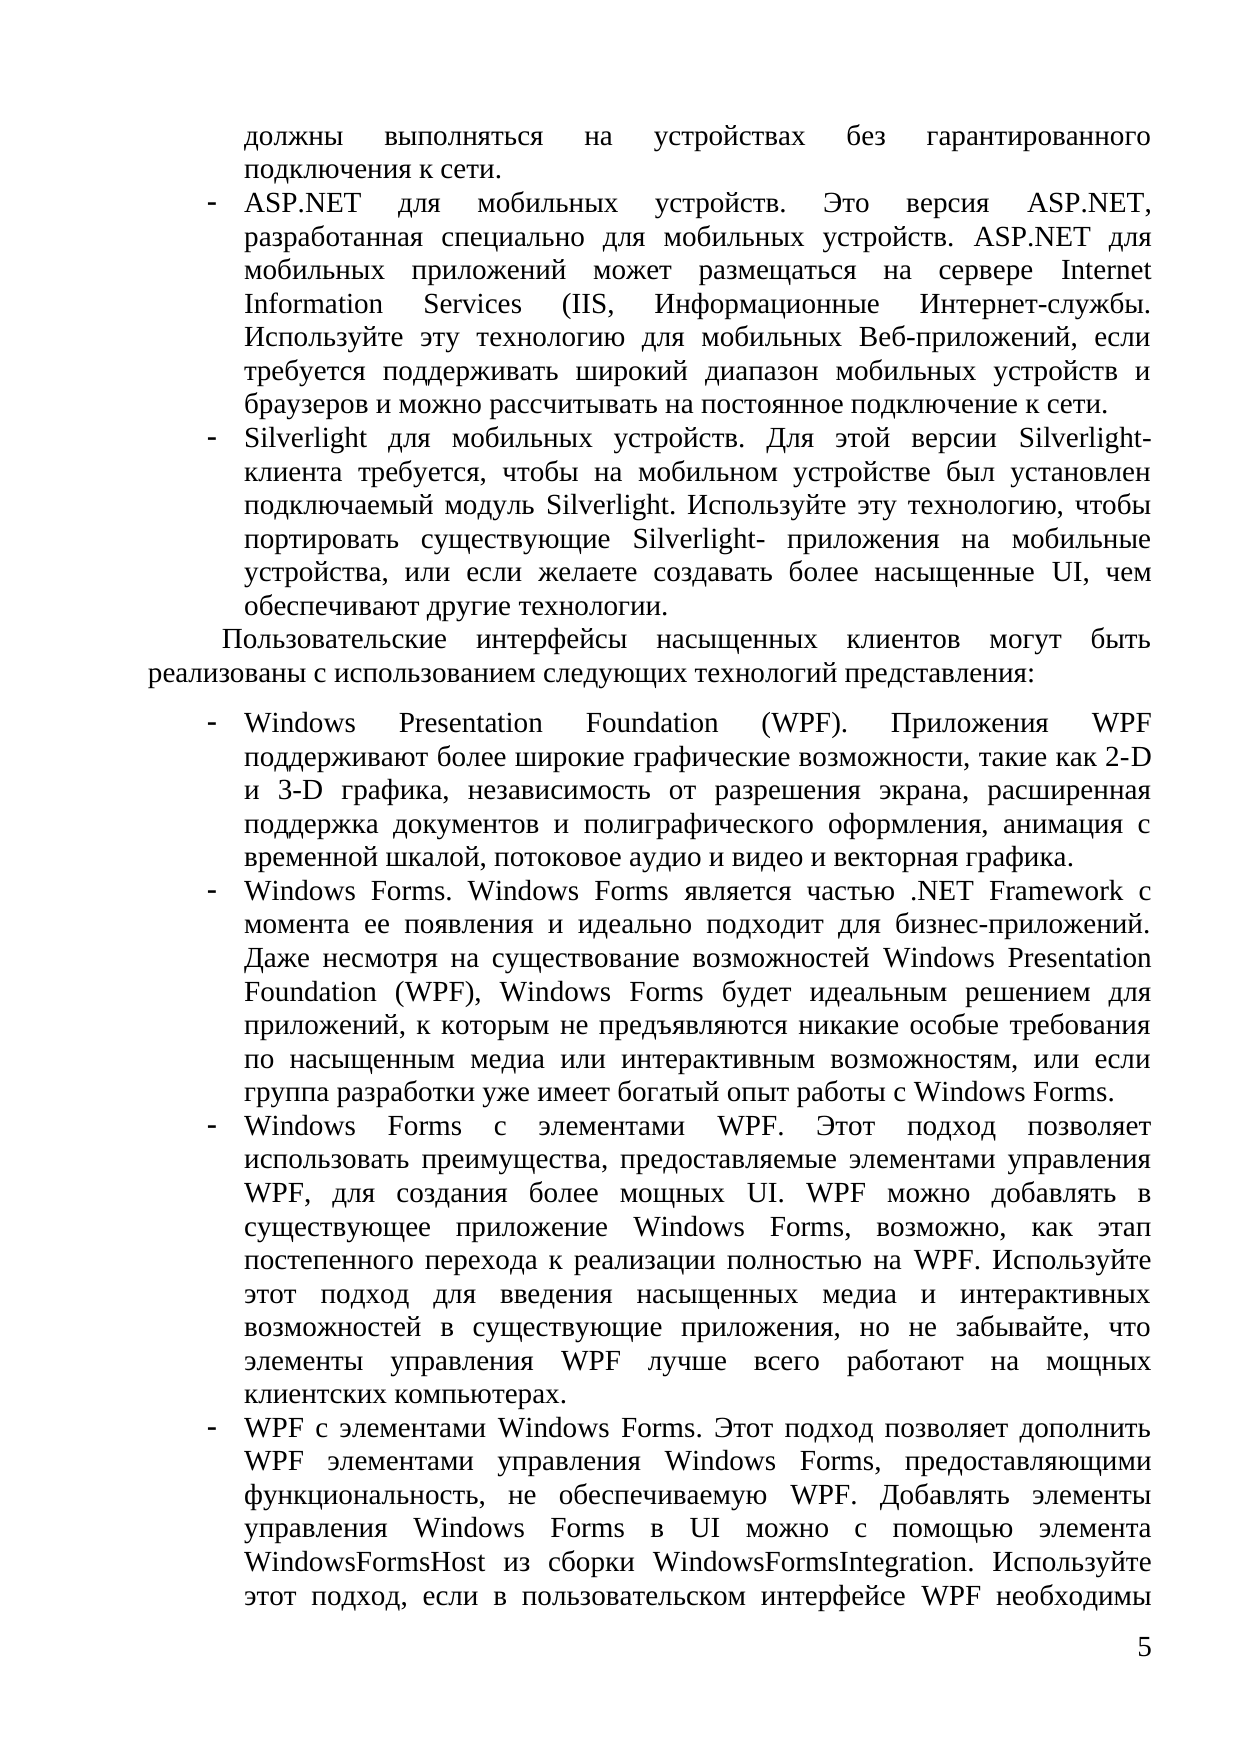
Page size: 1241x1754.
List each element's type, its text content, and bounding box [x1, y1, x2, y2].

text Пользовательские интерфейсы насыщенных клиентов могут быть реализованы с использованием следующих технологий представления: [148, 621, 1152, 688]
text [207, 1410, 1152, 1611]
text ASP.NET для мобильных устройств. Это версия ASP.NET, разработанная специально для мобильных устройств. ASP.NET для мобильных приложений может размещаться на сервере Internet Information Services (IIS, Информационные Интернет-службы. Используйте эту технологию для мобильных Веб-приложений, если требуется поддерживать широкий диапазон мобильных устройств и браузеров и можно рассчитывать на постоянное подключение к сети. [207, 185, 1152, 420]
text Windows Forms с элементами WPF. Этот подход позволяет использовать преимущества, предоставляемые элементами управления WPF, для создания более мощных UI. WPF можно добавлять в существующее приложение Windows Forms, возможно, как этап постепенного перехода к реализации полностью на WPF. Используйте этот подход для введения насыщенных медиа и интерактивных возможностей в существующие приложения, но не забывайте, что элементы управления WPF лучше всего работают на мощных клиентских компьютерах. [207, 1108, 1152, 1410]
text Windows Forms. Windows Forms является частью .NET Framework с момента ее появления и идеально подходит для бизнес-приложений. Даже несмотря на существование возможностей Windows Presentation Foundation (WPF), Windows Forms будет идеальным решением для приложений, к которым не предъявляются никакие особые требования по насыщенным медиа или интерактивным возможностям, или если группа разработки уже имеет богатый опыт работы с Windows Forms. [207, 873, 1152, 1108]
text Silverlight для мобильных устройств. Для этой версии Silverlight-клиента требуется, чтобы на мобильном устройстве был установлен подключаемый модуль Silverlight. Используйте эту технологию, чтобы портировать существующие Silverlight- приложения на мобильные устройства, или если желаете создавать более насыщенные UI, чем обеспечивают другие технологии. [207, 420, 1152, 621]
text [207, 118, 1152, 185]
text Windows Presentation Foundation (WPF). Приложения WPF поддерживают более широкие графические возможности, такие как 2-D и 3-D графика, независимость от разрешения экрана, расширенная поддержка документов и полиграфического оформления, анимация с временной шкалой, потоковое аудио и видео и векторная графика. [207, 705, 1152, 873]
